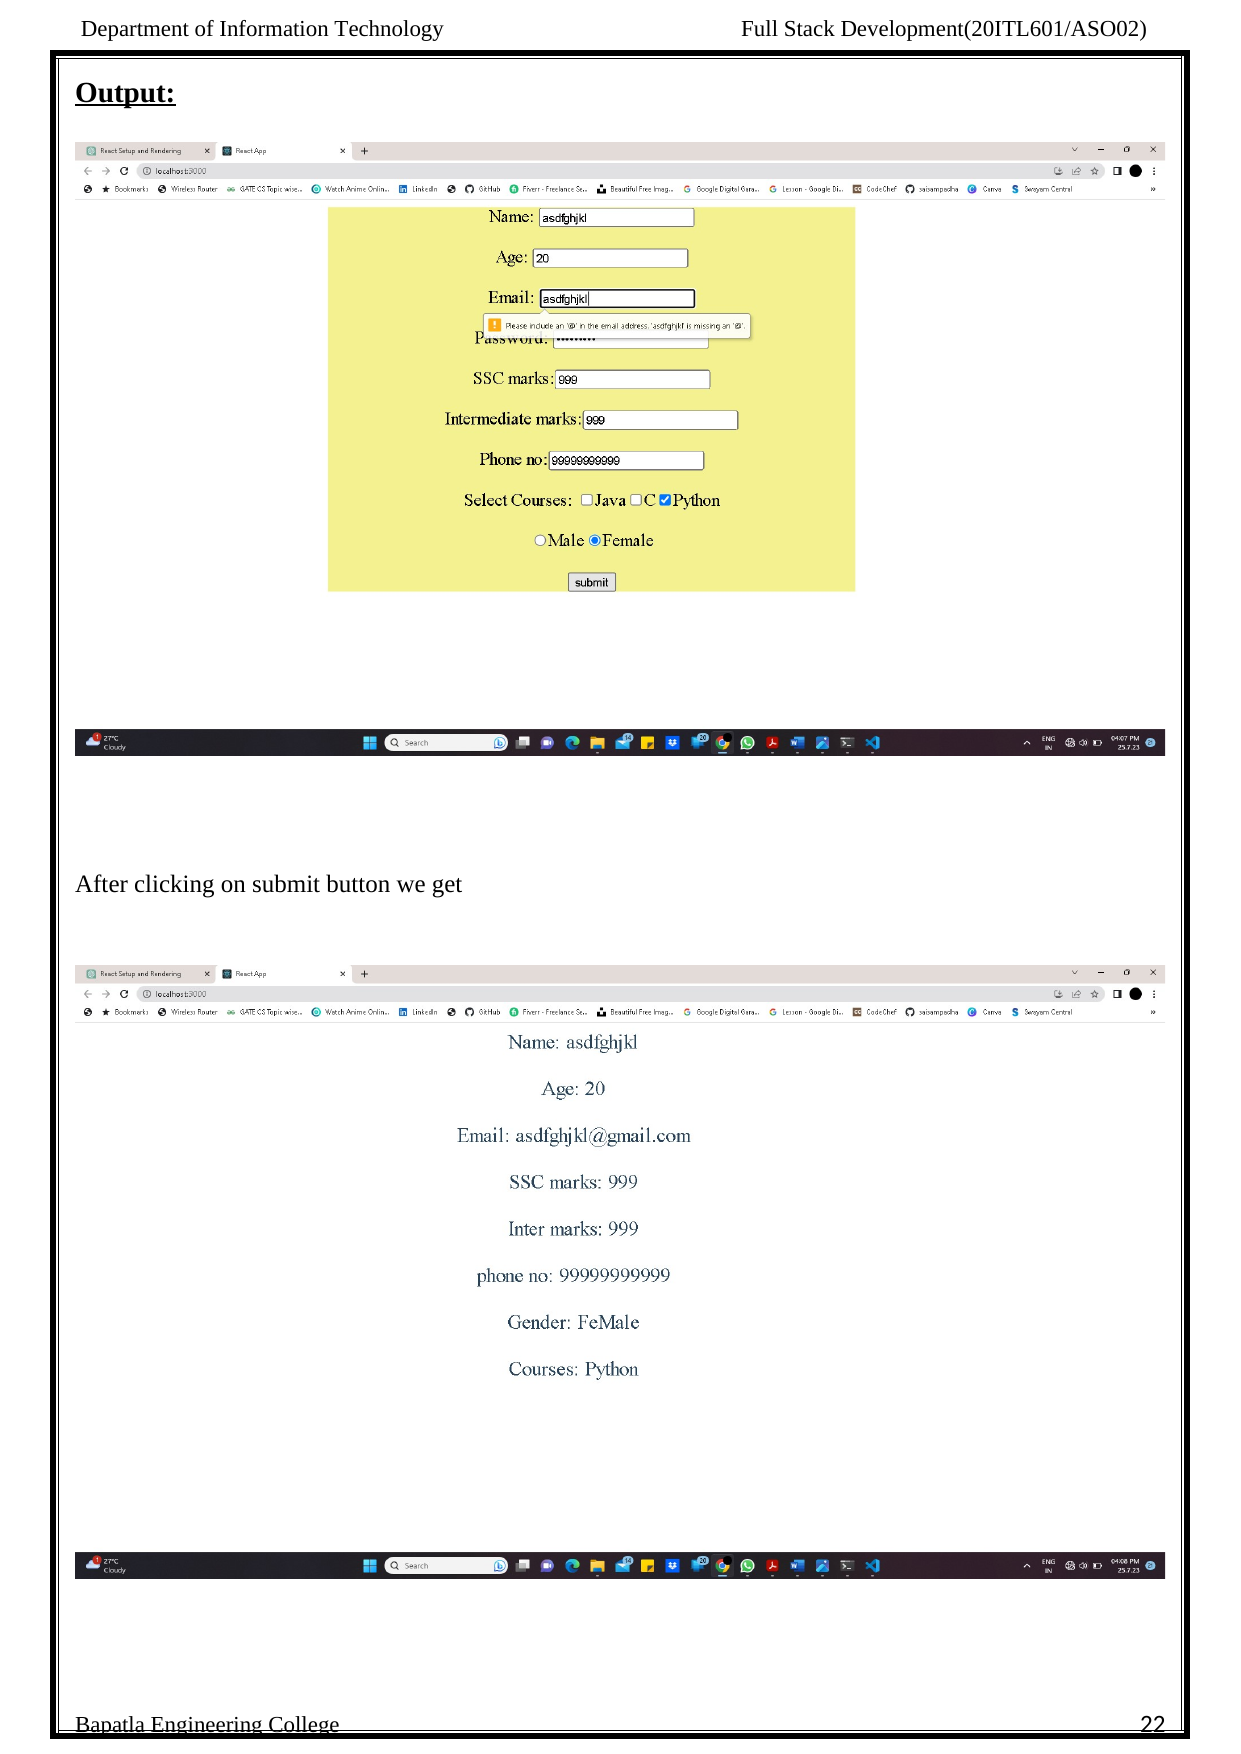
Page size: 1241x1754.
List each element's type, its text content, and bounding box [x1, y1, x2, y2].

text Output: [75, 75, 1165, 108]
picture [75, 142, 1166, 756]
text After clicking on submit button we get [75, 869, 1165, 898]
picture [75, 965, 1166, 1579]
